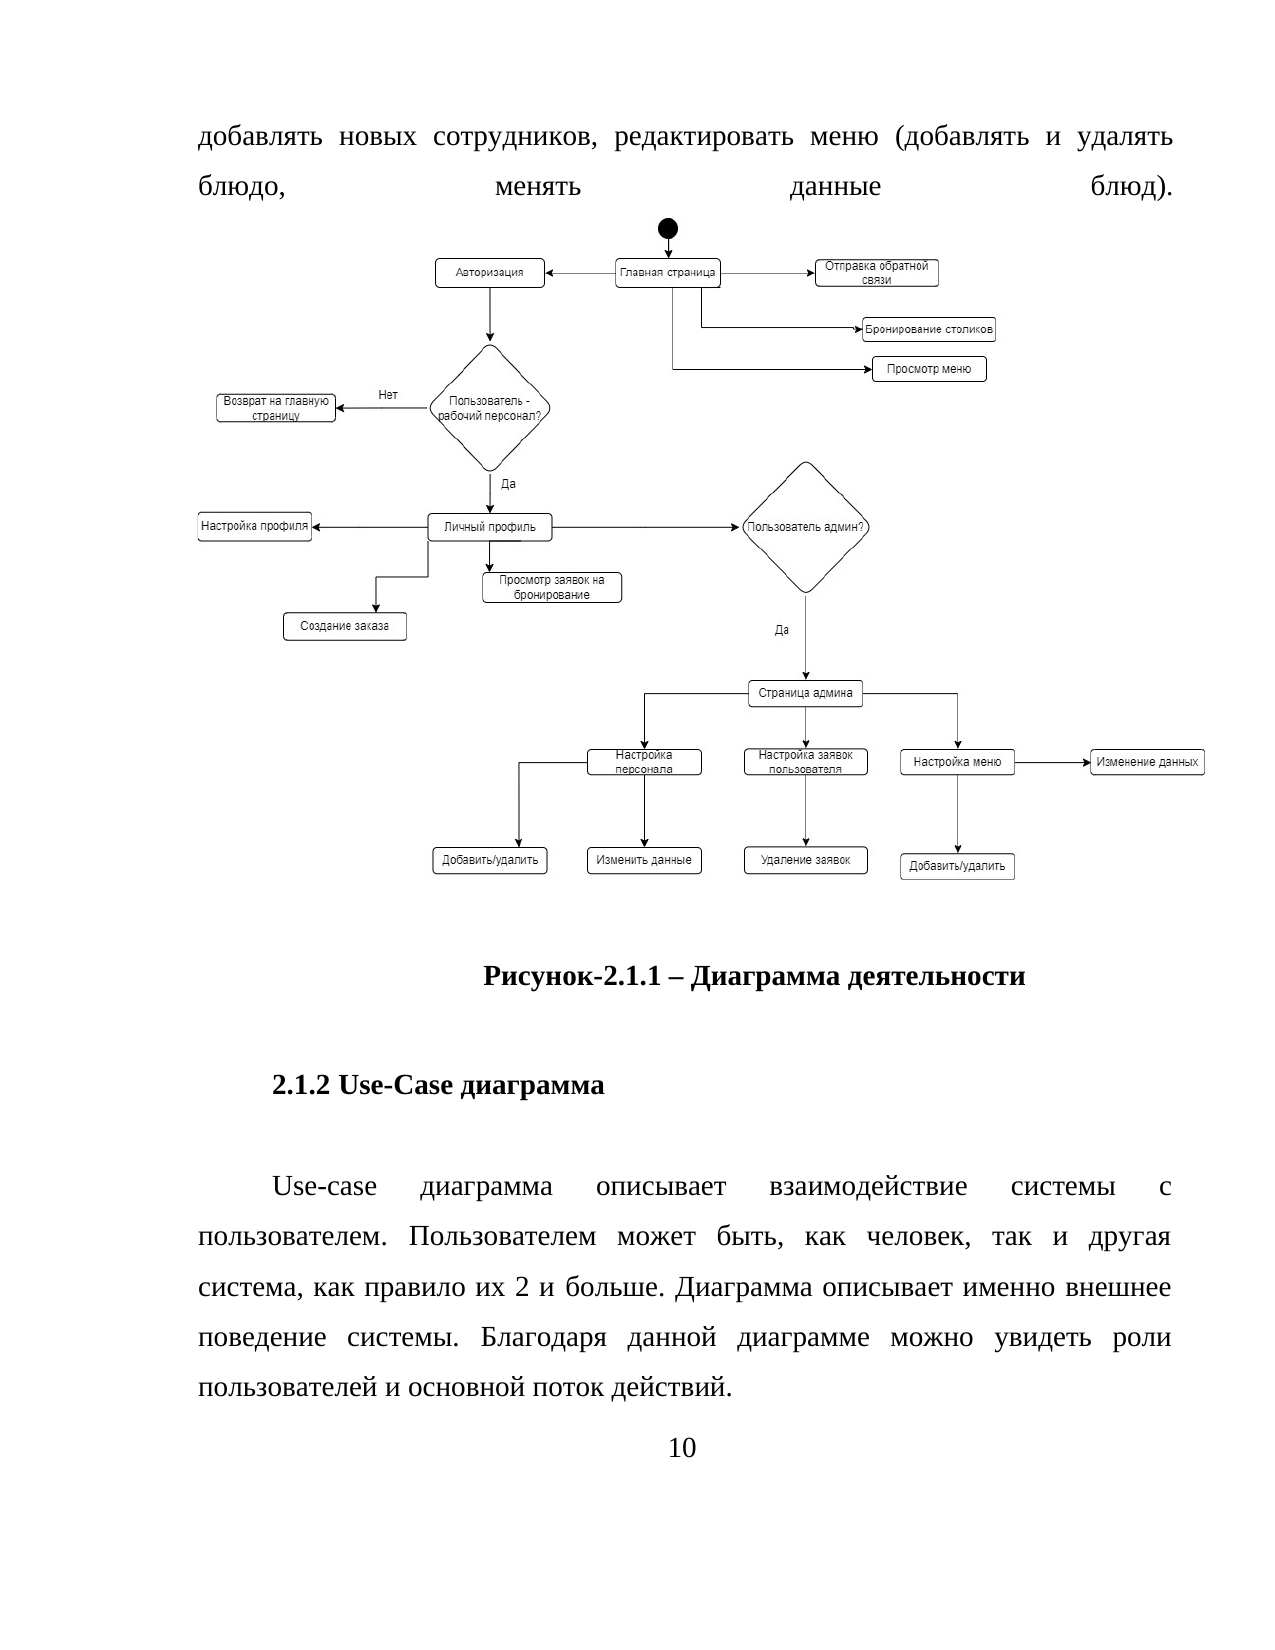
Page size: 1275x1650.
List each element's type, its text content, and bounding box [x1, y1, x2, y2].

picture [197, 218, 1205, 880]
list Use-Case диаграмма [272, 1067, 1186, 1101]
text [198, 118, 1173, 218]
subtitle Рисунок-2.1.1 – Диаграмма деятельности [483, 958, 1186, 991]
text Use-case диаграмма описывает взаимодействие системы с пользователем. Пользователем может быть, как человек, так и другая система, как правило их 2 и больше. Диаграмма описывает именно внешнее поведение системы. Благодаря данной диаграмме можно увидеть роли пользователей и основной поток действий. [198, 1168, 1172, 1403]
